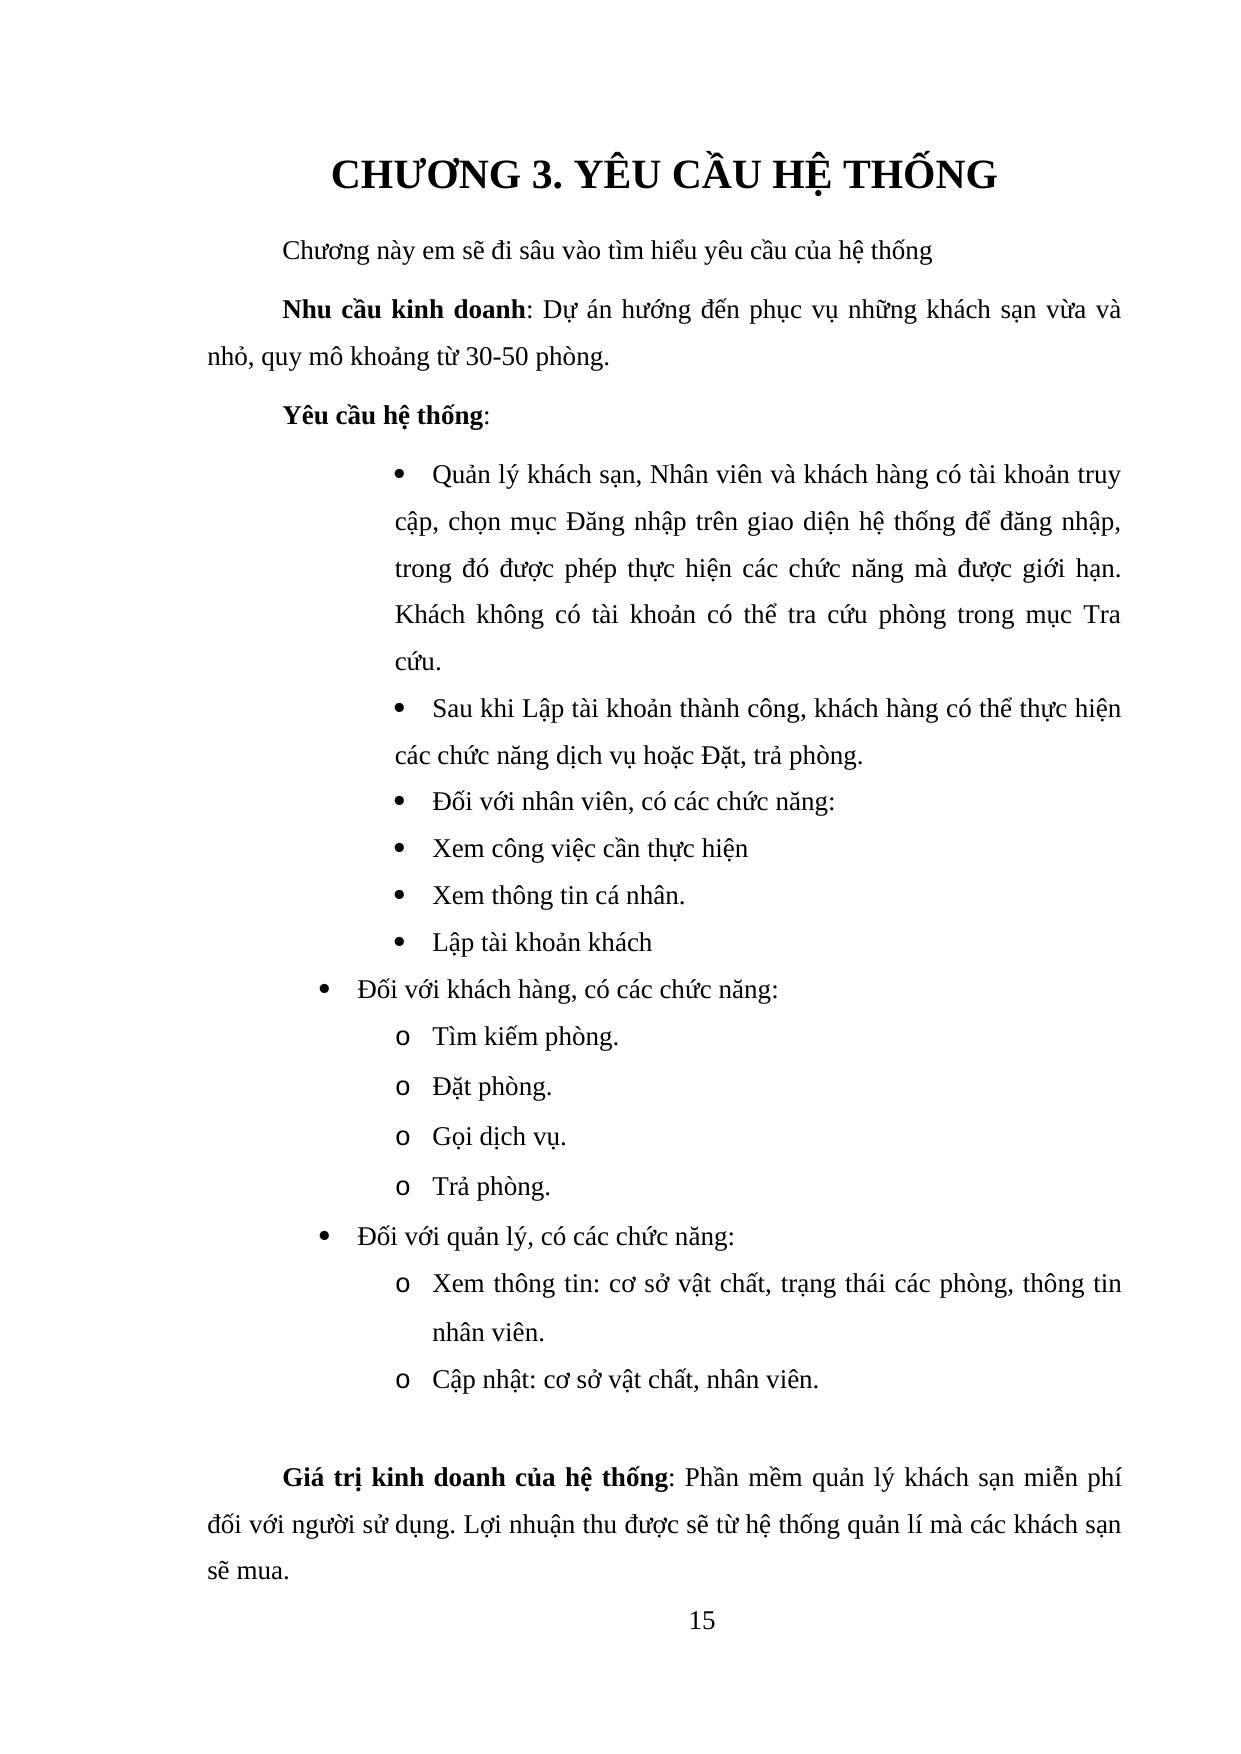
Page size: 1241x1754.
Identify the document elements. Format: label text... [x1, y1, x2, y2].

list Lập tài khoản khách [394, 926, 1122, 957]
list Xem thông tin cá nhân. [394, 879, 1122, 910]
list Cập nhật: cơ sở vật chất, nhân viên. [394, 1363, 1122, 1396]
list Tìm kiếm phòng. [394, 1020, 1122, 1053]
list Trả phòng. [394, 1170, 1122, 1203]
list Đối với khách hàng, có các chức năng: [319, 973, 1122, 1004]
text Yêu cầu hệ thống: [207, 399, 1122, 431]
list Sau khi Lập tài khoản thành công, khách hàng có thể thực hiện các chức năng dịch vụ hoặc Đặt, trả phòng. [394, 692, 1122, 770]
text Nhu cầu kinh doanh: Dự án hướng đến phục vụ những khách sạn vừa và nhỏ, quy mô khoảng từ 30-50 phòng. [207, 293, 1122, 371]
list Quản lý khách sạn, Nhân viên và khách hàng có tài khoản truy cập, chọn mục Đăng nhập trên giao diện hệ thống để đăng nhập, trong đó được phép thực hiện các chức năng mà được giới hạn. Khách không có tài khoản có thể tra cứu phòng trong mục Tra cứu. [394, 458, 1122, 676]
list Gọi dịch vụ. [394, 1120, 1122, 1153]
subtitle YÊU CẦU HỆ THỐNG [207, 150, 1122, 198]
list Đối với nhân viên, có các chức năng: [394, 785, 1122, 817]
text Chương này em sẽ đi sâu vào tìm hiểu yêu cầu của hệ thống [207, 234, 1122, 266]
list Xem công việc cần thực hiện [394, 832, 1122, 863]
list Xem thông tin: cơ sở vật chất, trạng thái các phòng, thông tin nhân viên. [394, 1267, 1122, 1347]
text Giá trị kinh doanh của hệ thống: Phần mềm quản lý khách sạn miễn phí đối với người sử dụng. Lợi nhuận thu được sẽ từ hệ thống quản lí mà các khách sạn sẽ mua. [207, 1461, 1122, 1586]
list Đặt phòng. [394, 1070, 1122, 1103]
list Đối với quản lý, có các chức năng: [319, 1220, 1122, 1251]
